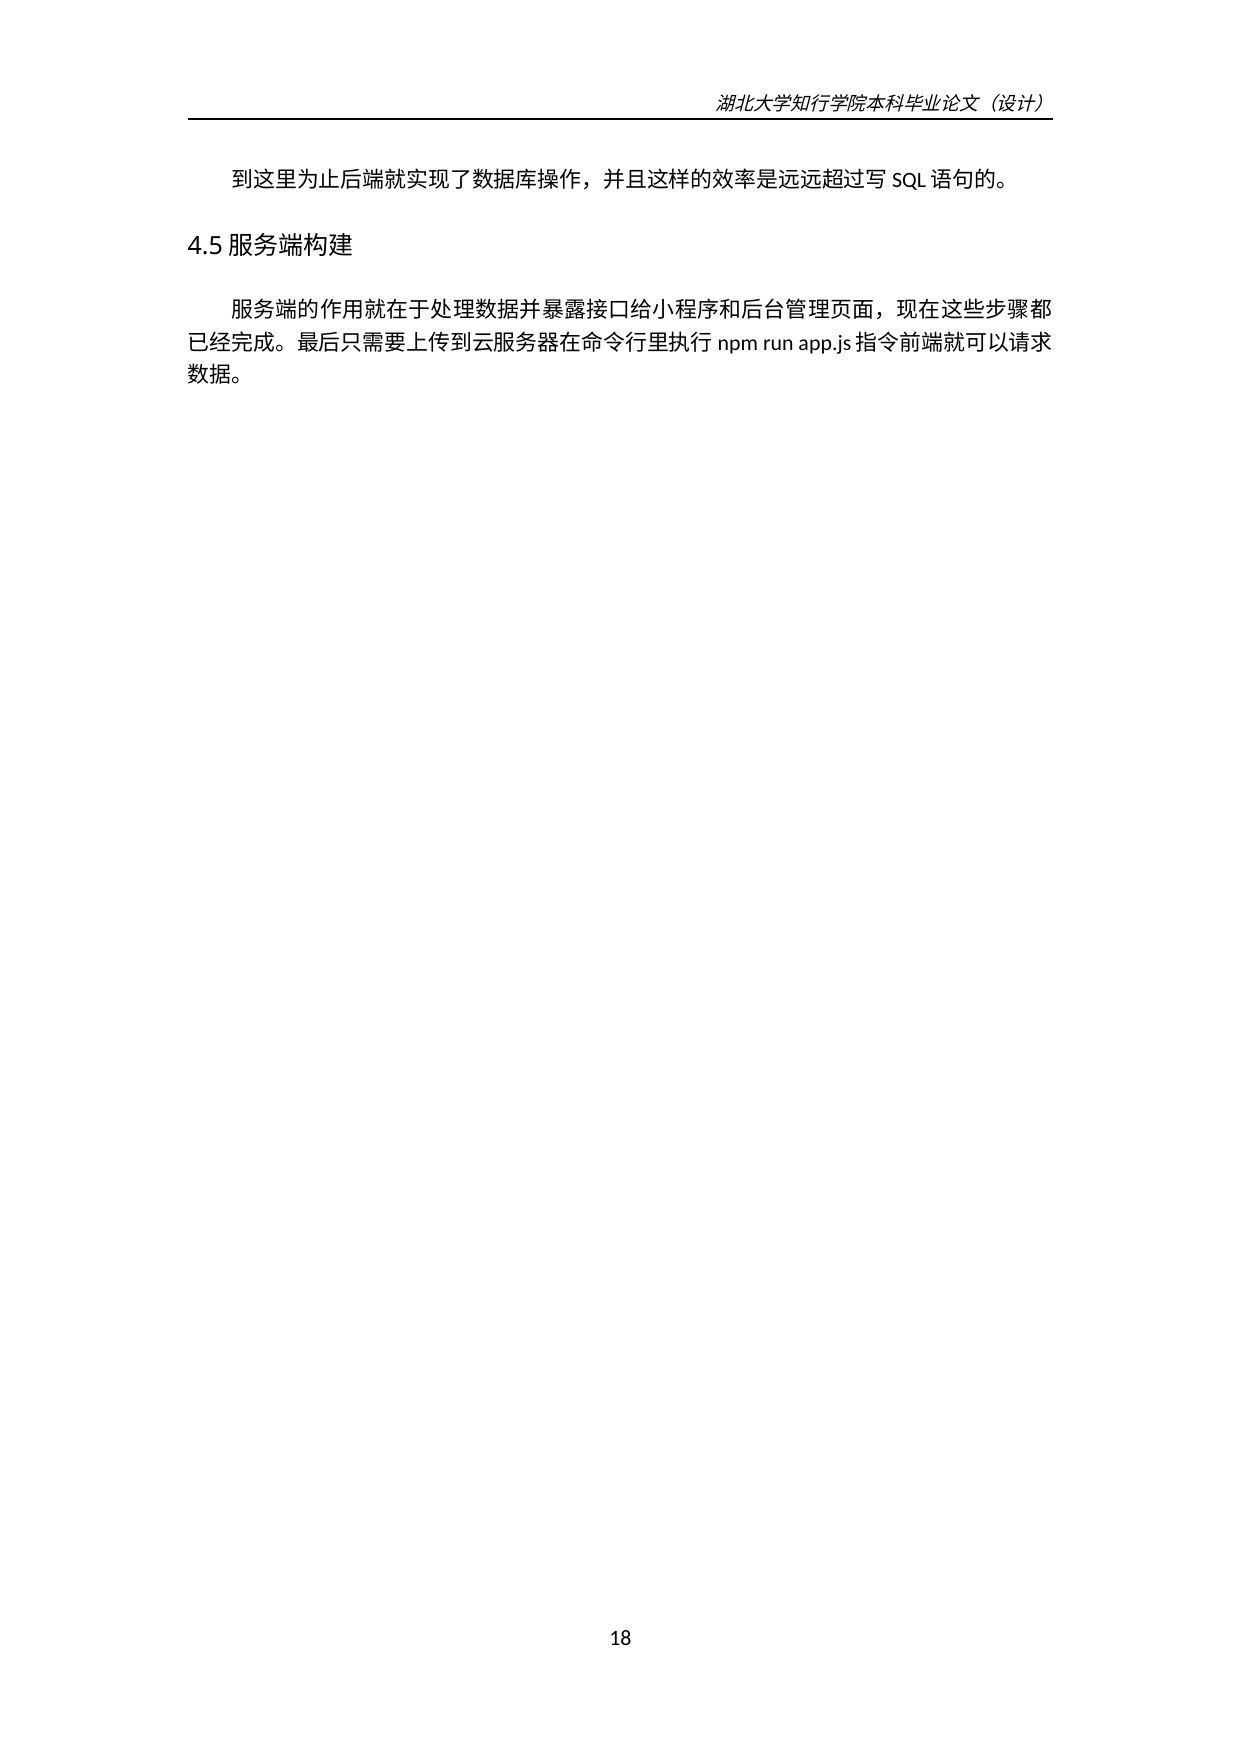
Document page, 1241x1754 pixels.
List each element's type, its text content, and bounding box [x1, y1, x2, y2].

text 4.5服务端构建 [187, 211, 1053, 276]
text 到这里为止后端就实现了数据库操作，并且这样的效率是远远超过写SQL语句的。 [187, 162, 1053, 194]
text 服务端的作用就在于处理数据并暴露接口给小程序和后台管理页面，现在这些步骤都已经完成。最后只需要上传到云服务器在命令行里执行npm run app.js指令前端就可以请求数据。 [187, 292, 1053, 389]
